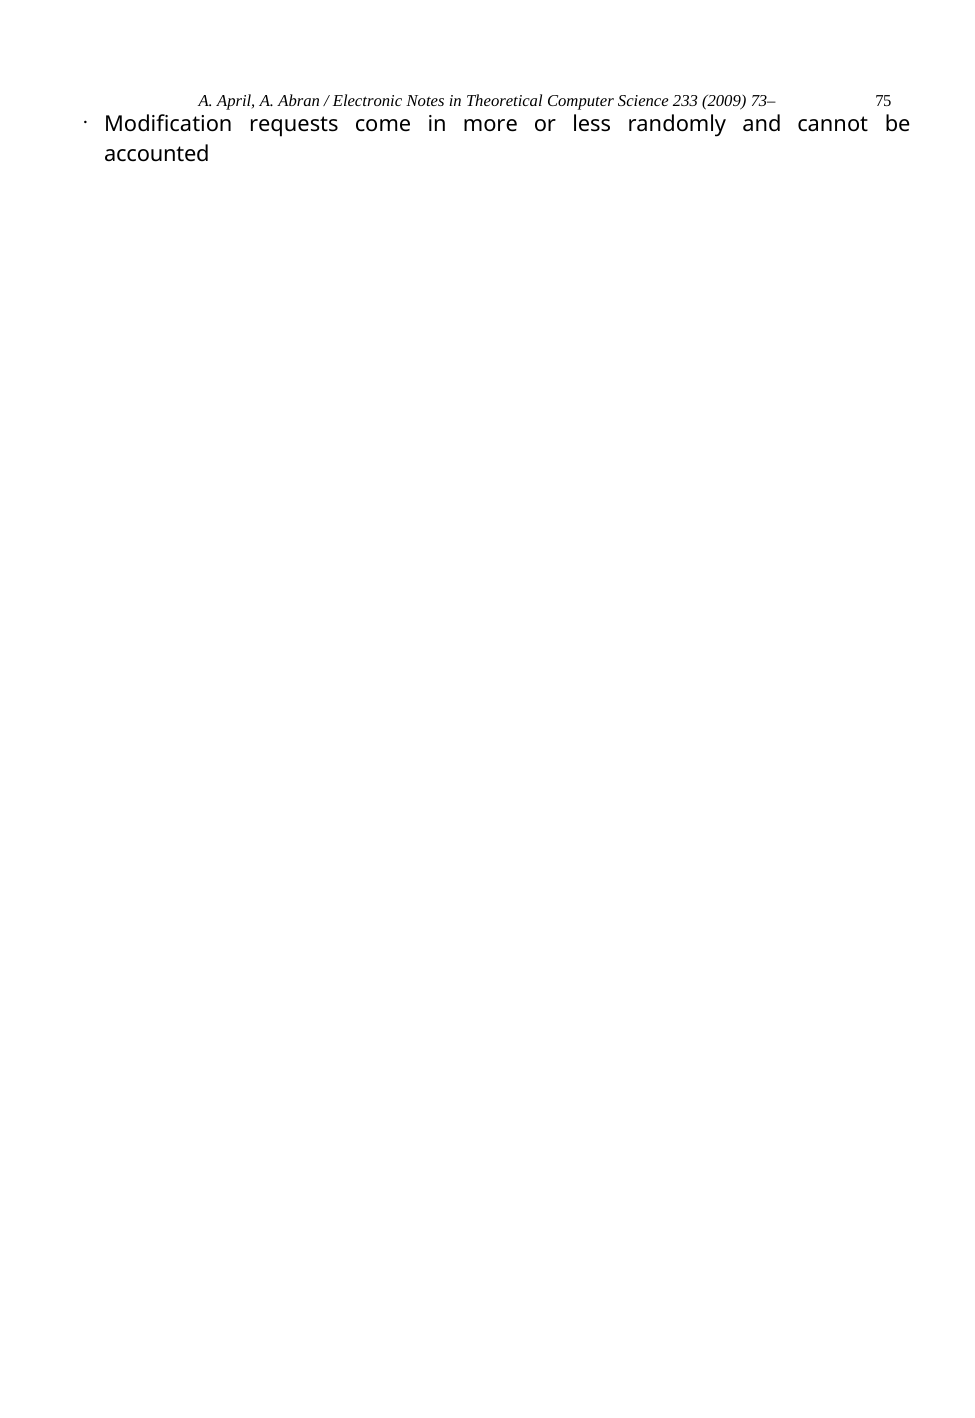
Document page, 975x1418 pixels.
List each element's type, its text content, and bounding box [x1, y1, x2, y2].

list Modification requests come in more or less randomly and cannot be accounted [83, 108, 910, 168]
